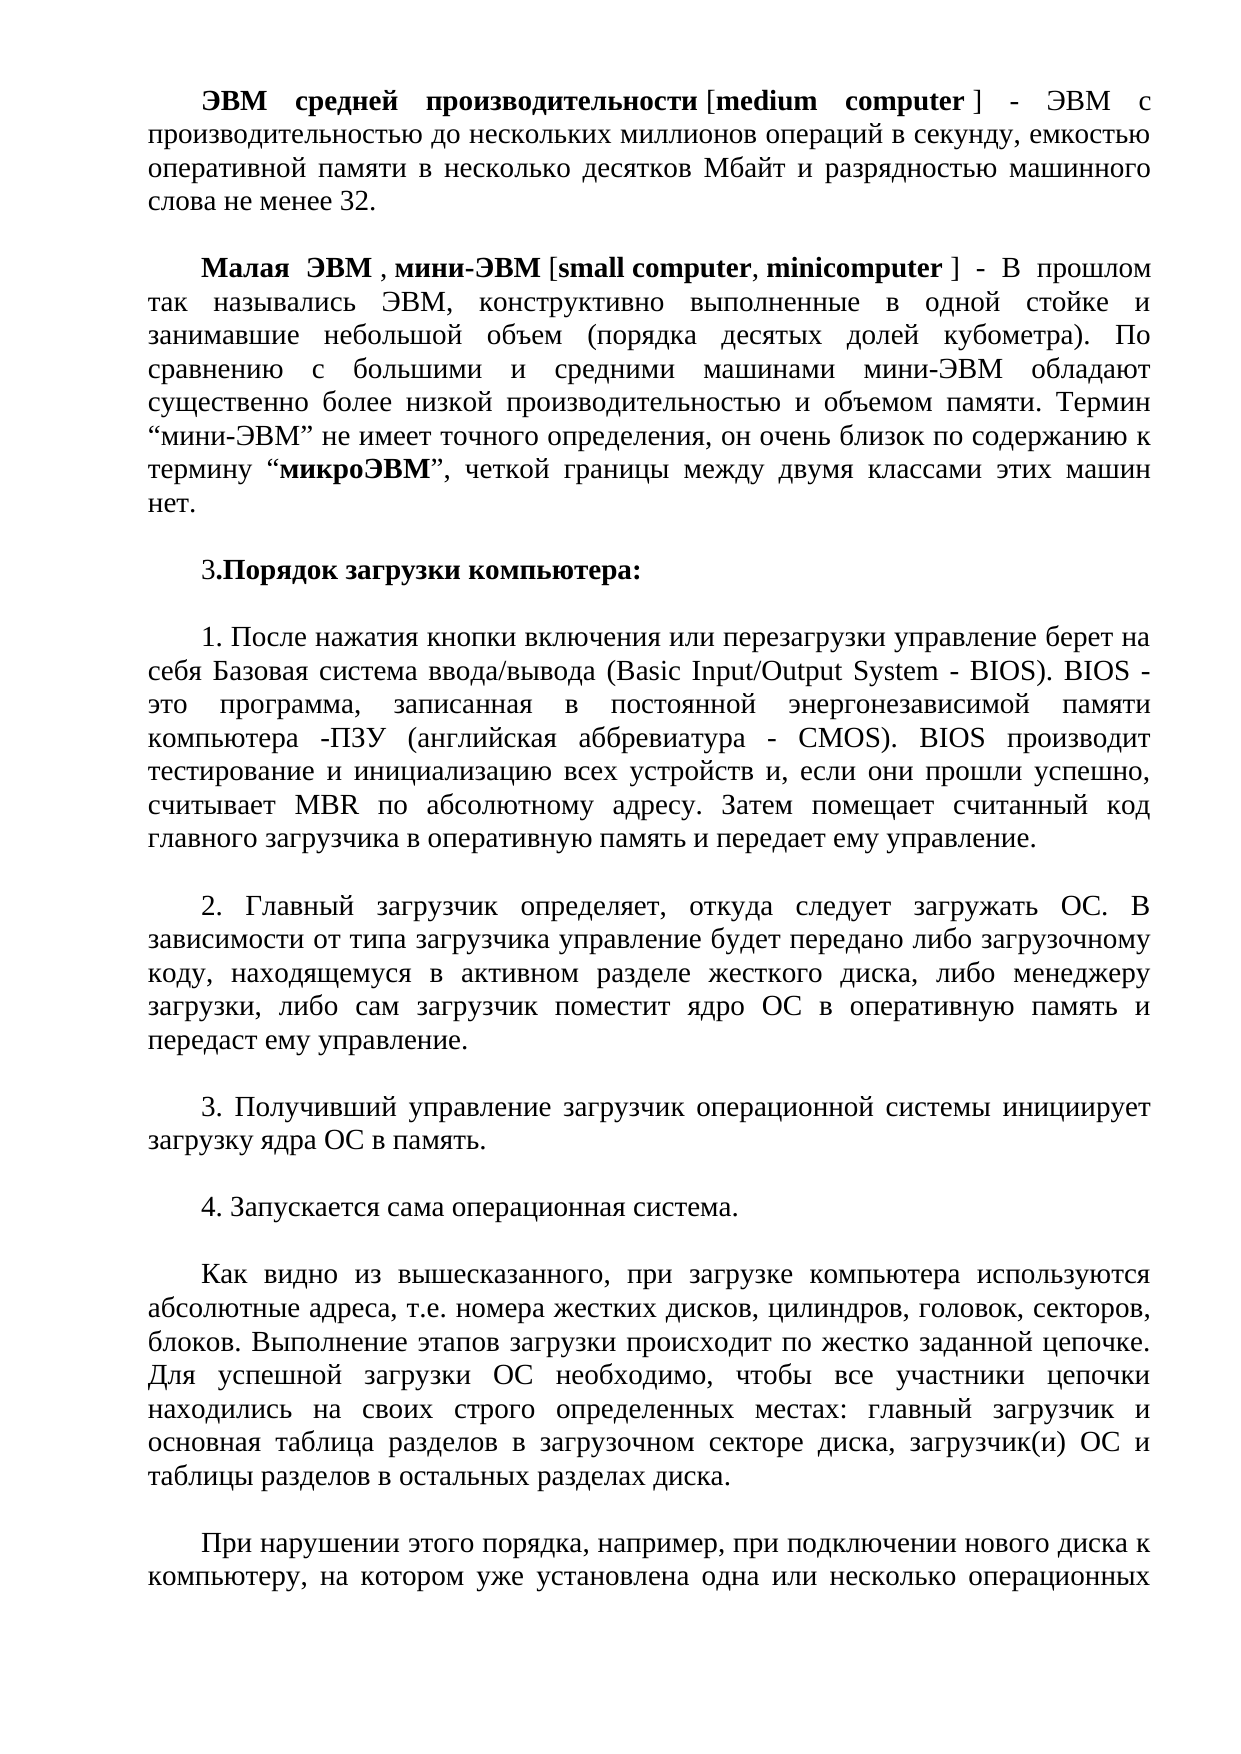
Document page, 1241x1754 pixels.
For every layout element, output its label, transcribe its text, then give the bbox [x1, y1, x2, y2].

text 1. После нажатия кнопки включения или перезагрузки управление берет на себя Базовая система ввода/вывода (Basic Input/Output System - BIOS). BIOS - это программа, записанная в постоянной энергонезависимой памяти компьютера -ПЗУ (английская аббревиатура - CMOS). BIOS производит тестирование и инициализацию всех устройств и, если они прошли успешно, считывает MBR по абсолютному адресу. Затем помещает считанный код главного загрузчика в оперативную память и передает ему управление. [148, 619, 1152, 854]
text ЭВМ средней производительности [medium computer ] - ЭВМ с производительностью до нескольких миллионов операций в секунду, емкостью оперативной памяти в несколько десятков Мбайт и разрядностью машинного слова не менее 32. [148, 83, 1152, 217]
text Малая ЭВМ , мини-ЭВМ [small computer, minicomputer ] - В прошлом так назывались ЭВМ, конструктивно выполненные в одной стойке и занимавшие небольшой объем (порядка десятых долей кубометра). По сравнению с большими и средними машинами мини-ЭВМ обладают существенно более низкой производительностью и объемом памяти. Термин “мини-ЭВМ” не имеет точного определения, он очень близок по содержанию к термину “микроЭВМ”, четкой границы между двумя классами этих машин нет. [148, 250, 1152, 519]
text 2. Главный загрузчик определяет, откуда следует загружать ОС. В зависимости от типа загрузчика управление будет передано либо загрузочному коду, находящемуся в активном разделе жесткого диска, либо менеджеру загрузки, либо сам загрузчик поместит ядро ОС в оперативную память и передаст ему управление. [148, 888, 1152, 1055]
text 3. Получивший управление загрузчик операционной системы инициирует загрузку ядра ОС в память. [148, 1089, 1152, 1156]
text 4. Запускается сама операционная система. [148, 1189, 1152, 1223]
text Как видно из вышесказанного, при загрузке компьютера используются абсолютные адреса, т.е. номера жестких дисков, цилиндров, головок, секторов, блоков. Выполнение этапов загрузки происходит по жестко заданной цепочке. Для успешной загрузки ОС необходимо, чтобы все участники цепочки находились на своих строго определенных местах: главный загрузчик и основная таблица разделов в загрузочном секторе диска, загрузчик(и) ОС и таблицы разделов в остальных разделах диска. [148, 1257, 1152, 1491]
text 3.Порядок загрузки компьютера: [148, 552, 1152, 586]
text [148, 1525, 1152, 1592]
